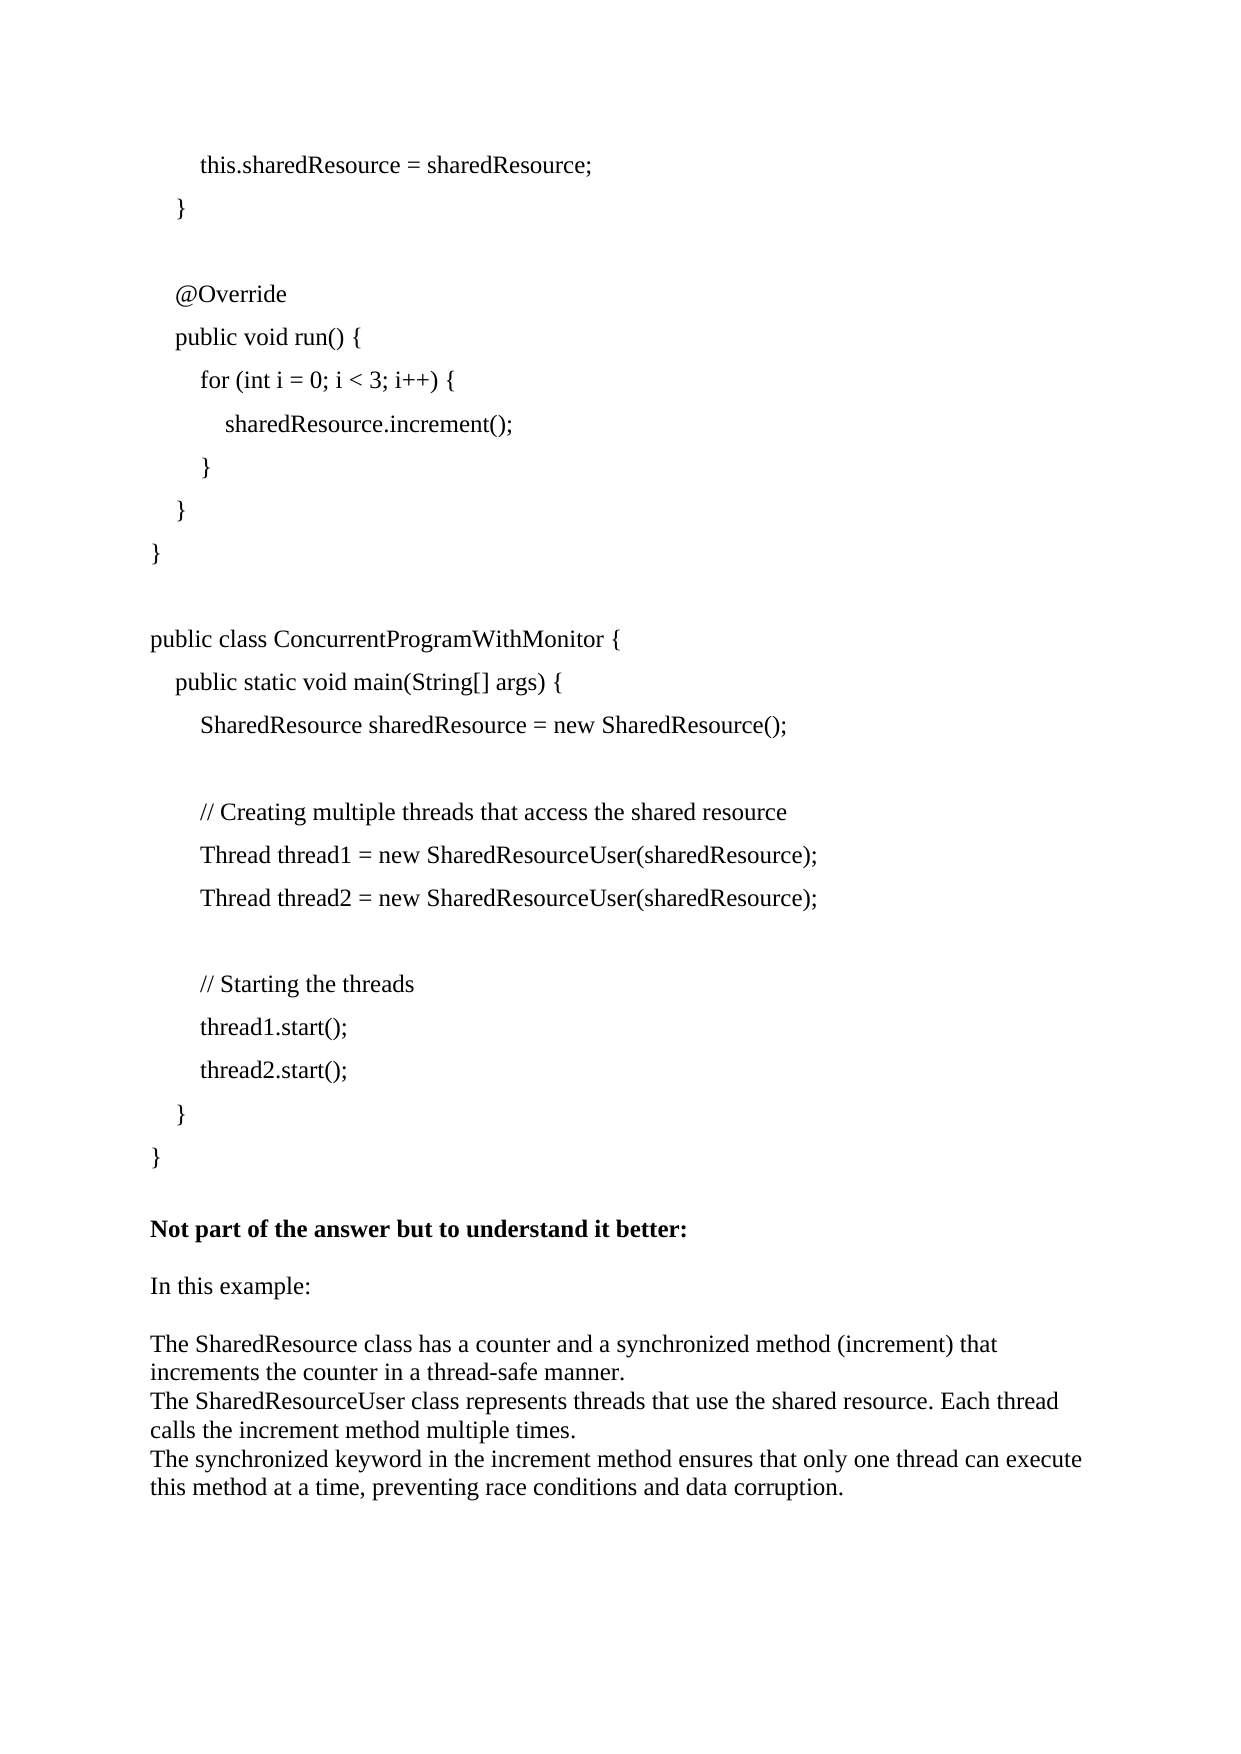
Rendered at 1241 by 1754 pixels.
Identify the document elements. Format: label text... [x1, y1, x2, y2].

text public static void main(String[] args) { [150, 667, 1090, 696]
text sharedResource.increment(); [150, 409, 1090, 437]
text public void run() { [150, 322, 1090, 351]
text The synchronized keyword in the increment method ensures that only one thread can execute this method at a time, preventing race conditions and data corruption. [150, 1444, 1090, 1501]
text } [150, 1099, 1090, 1127]
text this.sharedResource = sharedResource; [150, 150, 1090, 179]
text // Starting the threads [150, 969, 1090, 998]
text // Creating multiple threads that access the shared resource [150, 797, 1090, 826]
text } [150, 538, 1090, 567]
text public class ConcurrentProgramWithMonitor { [150, 624, 1090, 653]
text } [150, 452, 1090, 481]
text SharedResource sharedResource = new SharedResource(); [150, 711, 1090, 739]
text Thread thread1 = new SharedResourceUser(sharedResource); [150, 840, 1090, 869]
text Thread thread2 = new SharedResourceUser(sharedResource); [150, 883, 1090, 912]
text Not part of the answer but to understand it better: [150, 1214, 1090, 1242]
text } [150, 1142, 1090, 1171]
text The SharedResourceUser class represents threads that use the shared resource. Each thread calls the increment method multiple times. [150, 1386, 1090, 1444]
text } [150, 193, 1090, 222]
text } [150, 495, 1090, 524]
text @Override [150, 279, 1090, 308]
text for (int i = 0; i < 3; i++) { [150, 366, 1090, 394]
text The SharedResource class has a counter and a synchronized method (increment) that increments the counter in a thread-safe manner. [150, 1329, 1090, 1386]
text thread2.start(); [150, 1056, 1090, 1084]
text In this example: [150, 1271, 1090, 1300]
text thread1.start(); [150, 1012, 1090, 1041]
